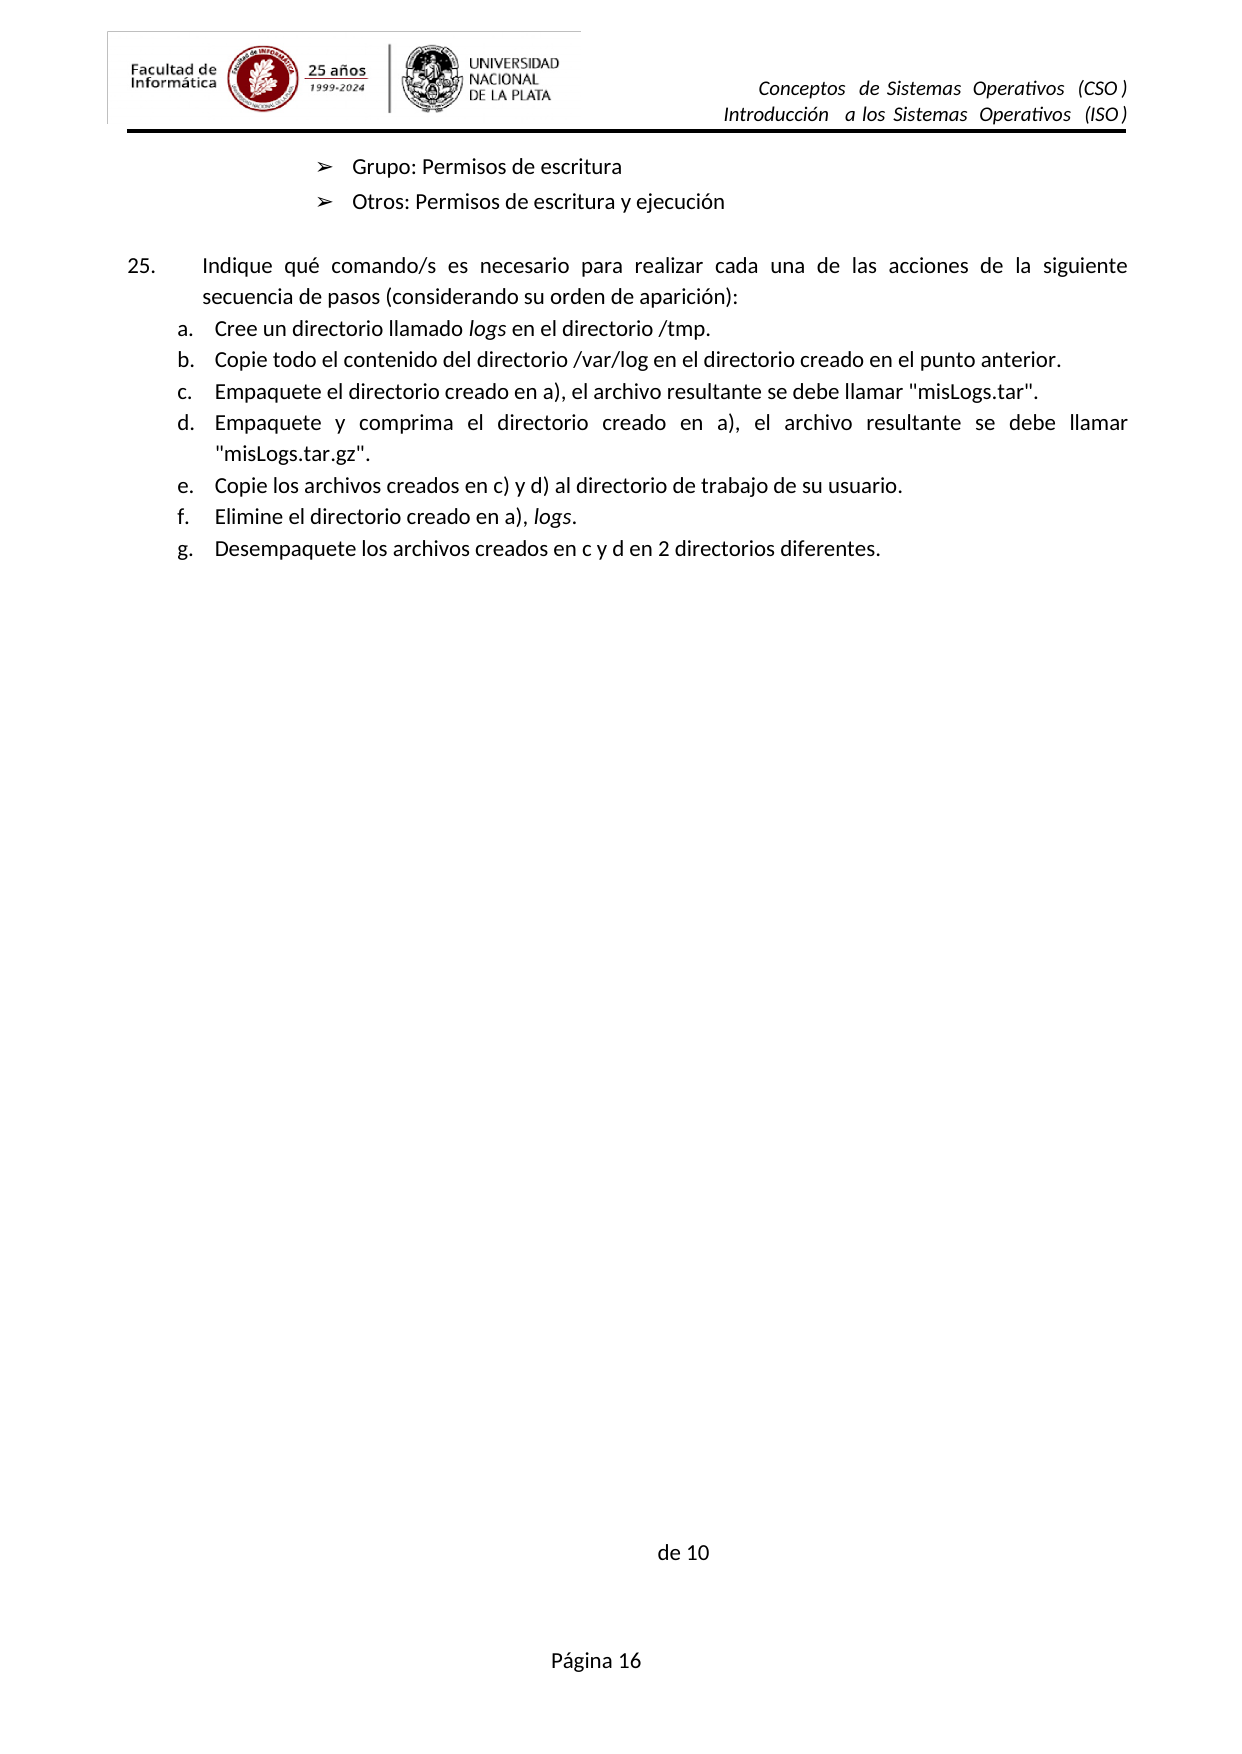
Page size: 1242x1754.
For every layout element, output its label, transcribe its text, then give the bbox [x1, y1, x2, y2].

list Empaquete el directorio creado en a), el archivo resultante se debe llamar "misLogs.tar". [177, 377, 1129, 405]
list Empaquete y comprima el directorio creado en a), el archivo resultante se debe llamar "misLogs.tar.gz". [177, 408, 1129, 467]
list Indique qué comando/s es necesario para realizar cada una de las acciones de la siguiente secuencia de pasos (considerando su orden de aparición): [127, 251, 1129, 311]
list Copie los archivos creados en c) y d) al directorio de trabajo de su usuario. [177, 471, 1129, 499]
picture [107, 31, 581, 124]
list Otros: Permisos de escritura y ejecución [314, 185, 1129, 216]
subtitle de 10 [232, 1538, 1129, 1566]
list Elimine el directorio creado en a), logs. [177, 502, 1129, 530]
list Copie todo el contenido del directorio /var/log en el directorio creado en el punto anterior. [177, 345, 1129, 373]
list Cree un directorio llamado logs en el directorio /tmp. [177, 314, 1129, 342]
list Desempaquete los archivos creados en c y d en 2 directorios diferentes. [177, 534, 1129, 562]
list Grupo: Permisos de escritura [314, 150, 1129, 181]
